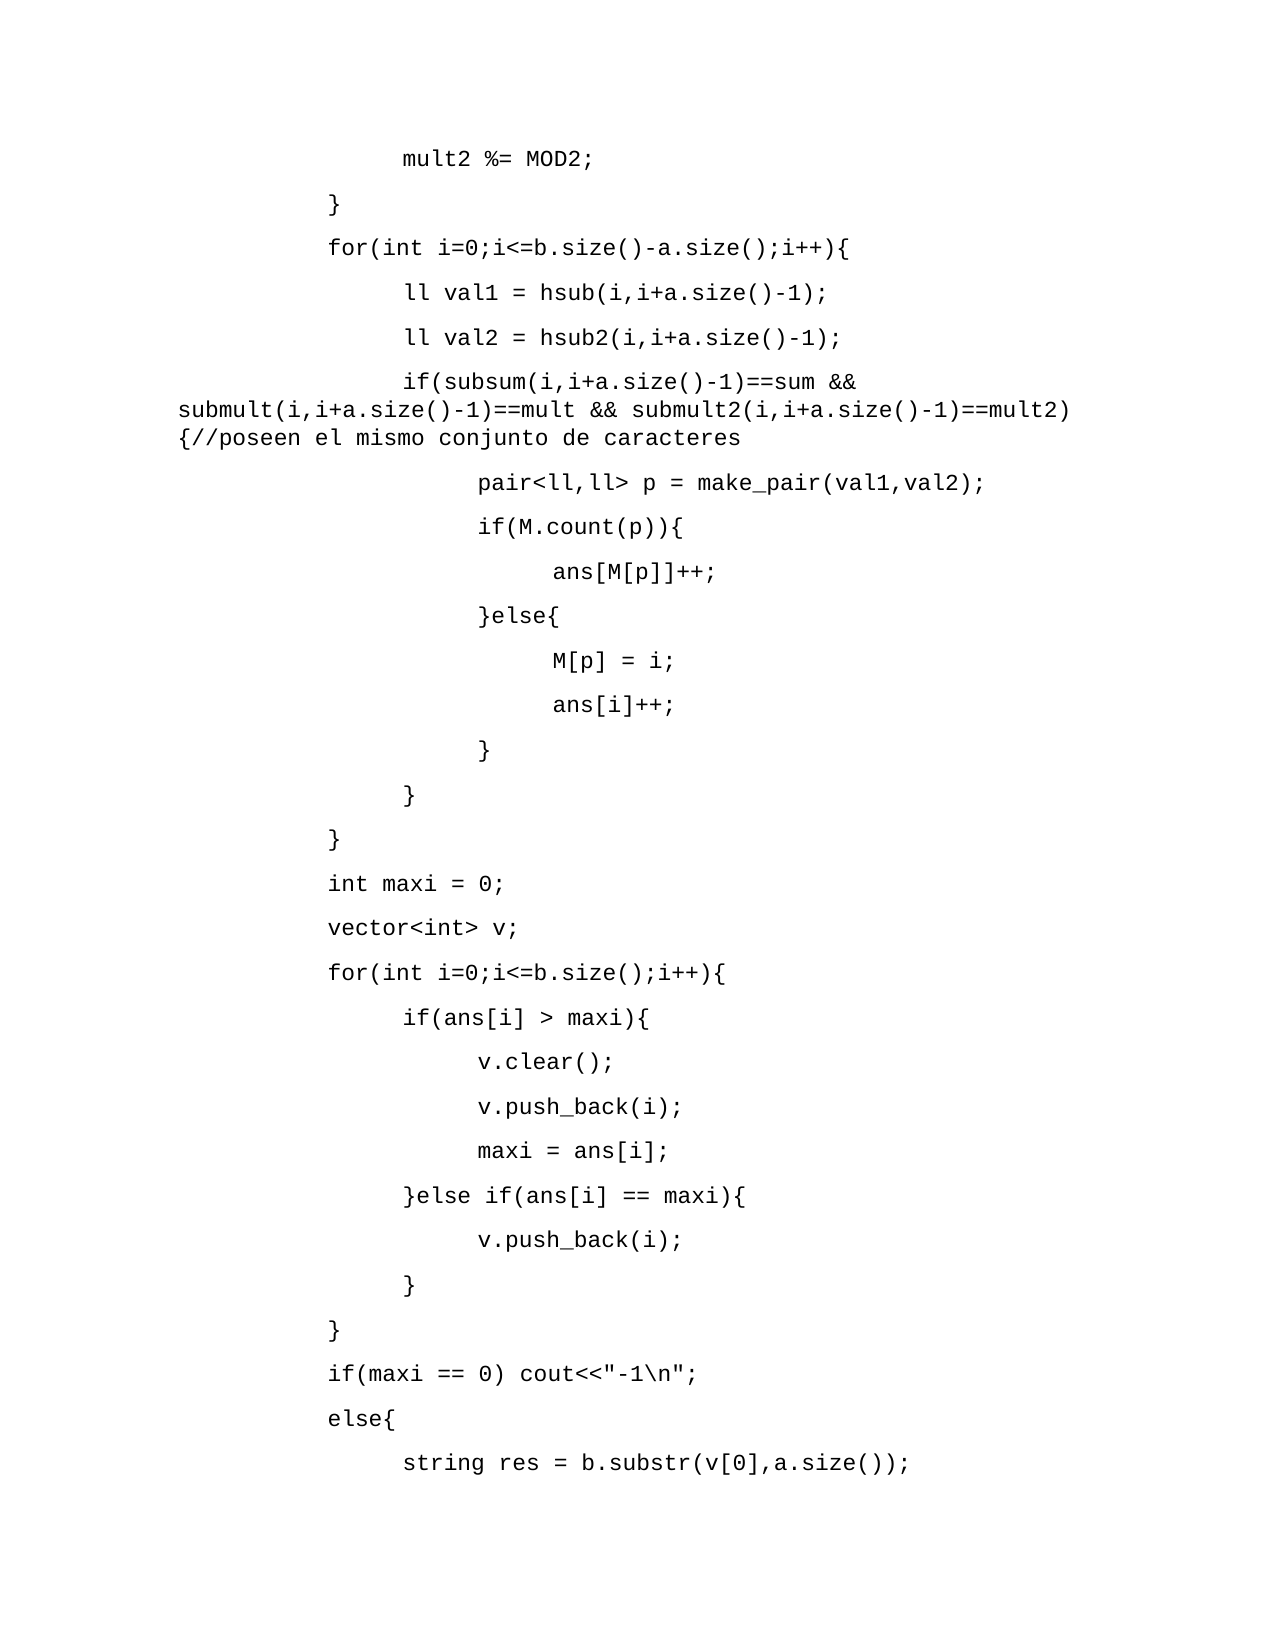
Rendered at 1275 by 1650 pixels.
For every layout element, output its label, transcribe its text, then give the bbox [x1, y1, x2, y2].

text v.push_back(i); [177, 1229, 1098, 1255]
text }else if(ans[i] == maxi){ [177, 1184, 1098, 1210]
text for(int i=0;i<=b.size();i++){ [177, 961, 1098, 987]
text }else{ [177, 605, 1098, 631]
text } [177, 738, 1098, 764]
text pair<ll,ll> p = make_pair(val1,val2); [177, 471, 1098, 497]
text } [177, 828, 1098, 853]
text mult2 %= MOD2; [177, 148, 1098, 173]
text string res = b.substr(v[0],a.size()); [177, 1452, 1098, 1478]
text } [177, 1318, 1098, 1344]
text } [177, 1273, 1098, 1299]
text if(maxi == 0) cout<<"-1\n"; [177, 1363, 1098, 1388]
text v.clear(); [177, 1051, 1098, 1076]
text int maxi = 0; [177, 872, 1098, 898]
text v.push_back(i); [177, 1095, 1098, 1121]
text } [177, 192, 1098, 218]
text vector<int> v; [177, 917, 1098, 943]
text } [177, 783, 1098, 809]
text else{ [177, 1407, 1098, 1433]
text if(subsum(i,i+a.size()-1)==sum && submult(i,i+a.size()-1)==mult && submult2(i,i+a.size()-1)==mult2){//poseen el mismo conjunto de caracteres [177, 371, 1098, 452]
text if(M.count(p)){ [177, 516, 1098, 541]
text M[p] = i; [177, 649, 1098, 675]
text maxi = ans[i]; [177, 1140, 1098, 1166]
text ll val1 = hsub(i,i+a.size()-1); [177, 281, 1098, 307]
text ans[i]++; [177, 694, 1098, 720]
text ll val2 = hsub2(i,i+a.size()-1); [177, 326, 1098, 352]
text ans[M[p]]++; [177, 560, 1098, 586]
text if(ans[i] > maxi){ [177, 1006, 1098, 1032]
text for(int i=0;i<=b.size()-a.size();i++){ [177, 237, 1098, 263]
